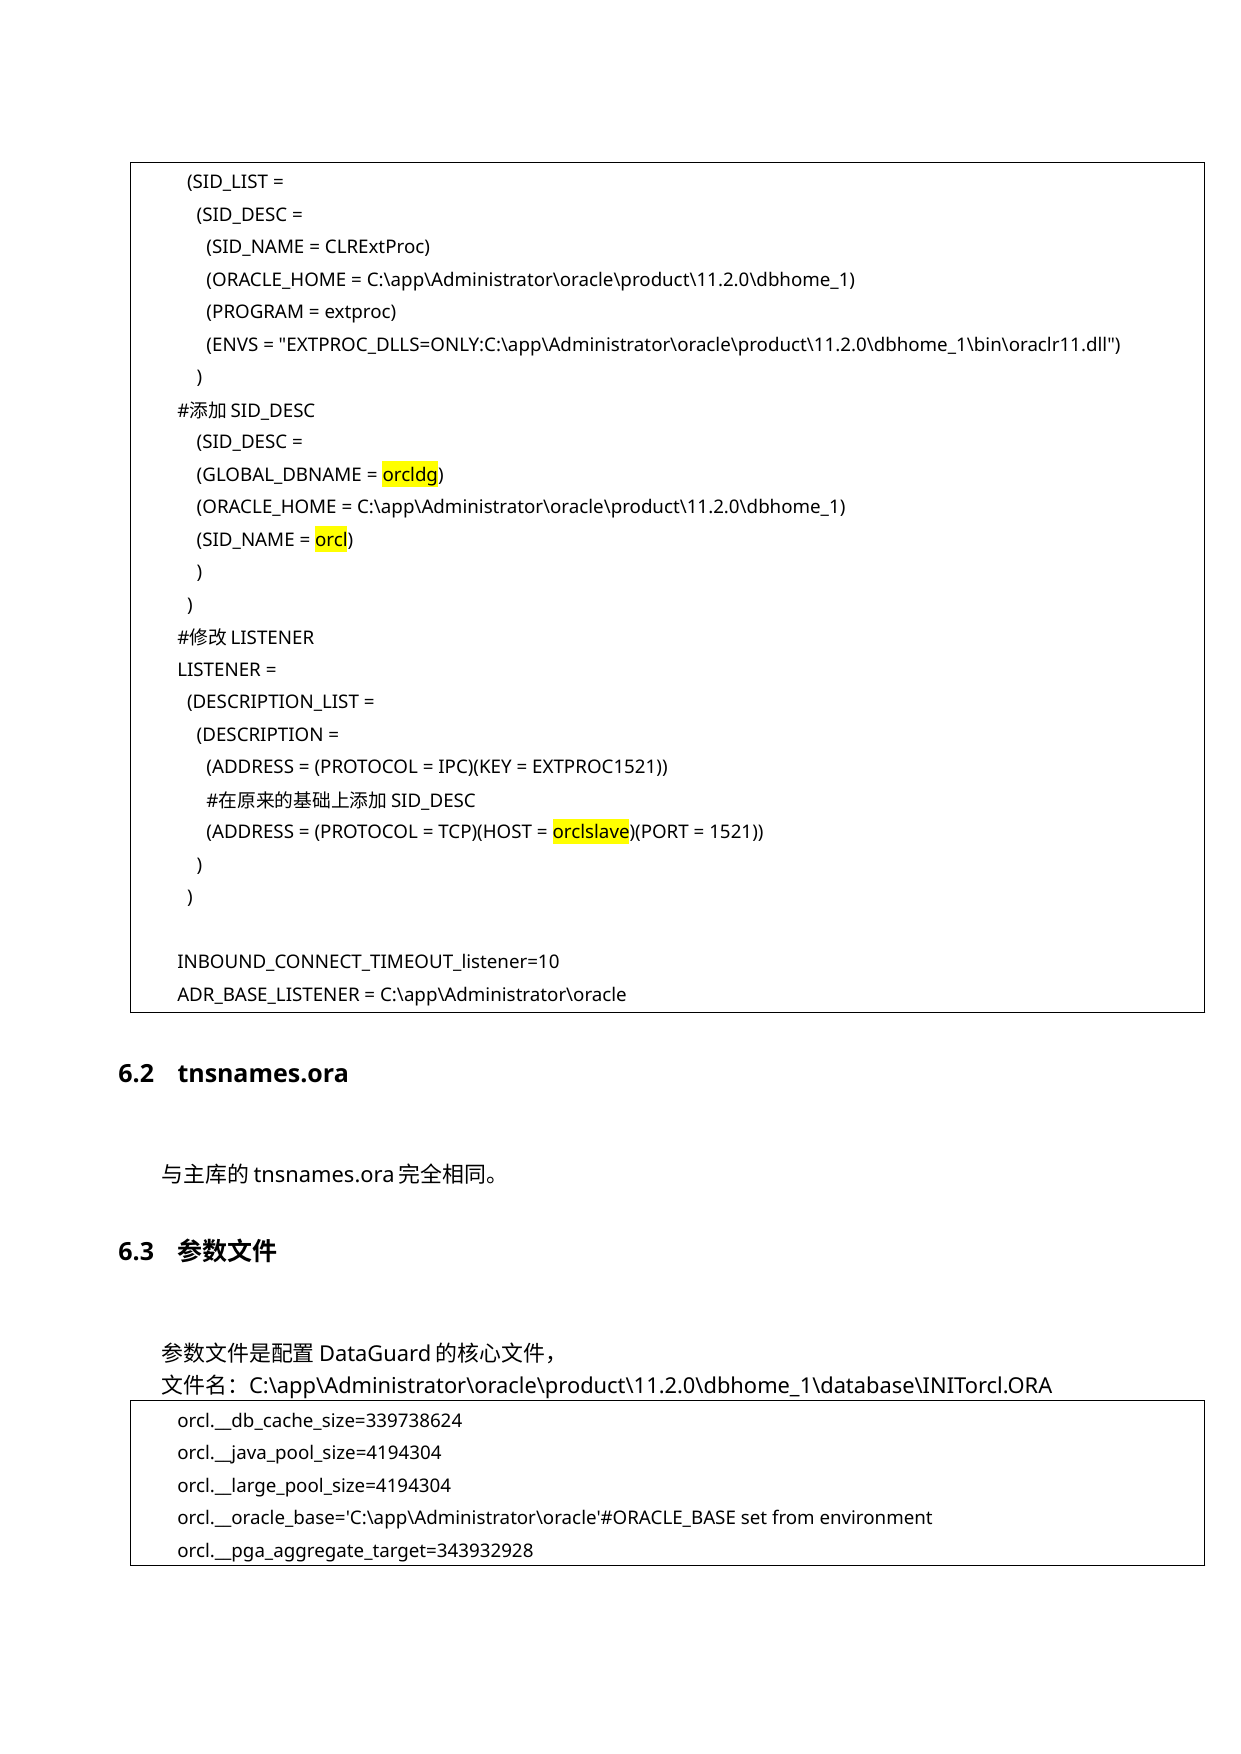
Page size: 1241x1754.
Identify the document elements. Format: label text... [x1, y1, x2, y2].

list orcl.__java_pool_size=4194304 [131, 1433, 1204, 1465]
list (ORACLE_HOME = C:\app\Administrator\oracle\product\11.2.0\dbhome_1) [131, 487, 1204, 519]
list (PROGRAM = extproc) [131, 292, 1204, 324]
list (SID_NAME = CLRExtProc) [131, 227, 1204, 259]
list (ADDRESS = (PROTOCOL = TCP)(HOST = orclslave)(PORT = 1521)) [131, 812, 1204, 844]
list (ENVS = "EXTPROC_DLLS=ONLY:C:\app\Administrator\oracle\product\11.2.0\dbhome_1\bin\oraclr11.dll") [131, 324, 1204, 357]
list ) [131, 357, 1204, 389]
list orcl.__oracle_base='C:\app\Administrator\oracle'#ORACLE_BASE set from environment [131, 1498, 1204, 1530]
list ADR_BASE_LISTENER = C:\app\Administrator\oracle [131, 974, 1204, 1012]
list (SID_NAME = orcl) [131, 519, 1204, 552]
list orcl.__db_cache_size=339738624 [131, 1401, 1204, 1433]
list #修改LISTENER [131, 617, 1204, 649]
list orcl.__pga_aggregate_target=343932928 [131, 1530, 1204, 1565]
list (DESCRIPTION_LIST = [131, 682, 1204, 714]
list (ORACLE_HOME = C:\app\Administrator\oracle\product\11.2.0\dbhome_1) [131, 259, 1204, 292]
list (SID_LIST = [131, 163, 1204, 194]
subtitle tnsnames.ora [118, 1040, 1196, 1105]
list 文件名：C:\app\Administrator\oracle\product\11.2.0\dbhome_1\database\INITorcl.ORA [118, 1368, 1196, 1400]
list (GLOBAL_DBNAME = orcldg) [131, 454, 1204, 487]
list ) [131, 552, 1204, 584]
list #添加SID_DESC [131, 389, 1204, 422]
list 与主库的tnsnames.ora完全相同。 [118, 1157, 1196, 1190]
list (ADDRESS = (PROTOCOL = IPC)(KEY = EXTPROC1521)) [131, 747, 1204, 779]
list 参数文件是配置DataGuard的核心文件， [118, 1335, 1196, 1368]
list (SID_DESC = [131, 422, 1204, 454]
list ) [131, 877, 1204, 913]
list ) [131, 584, 1204, 617]
list INBOUND_CONNECT_TIMEOUT_listener=10 [131, 942, 1204, 974]
list ) [131, 844, 1204, 877]
list #在原来的基础上添加SID_DESC [131, 779, 1204, 812]
list LISTENER = [131, 649, 1204, 682]
list (SID_DESC = [131, 194, 1204, 227]
subtitle 参数文件 [118, 1217, 1196, 1282]
list (DESCRIPTION = [131, 714, 1204, 747]
list orcl.__large_pool_size=4194304 [131, 1465, 1204, 1498]
